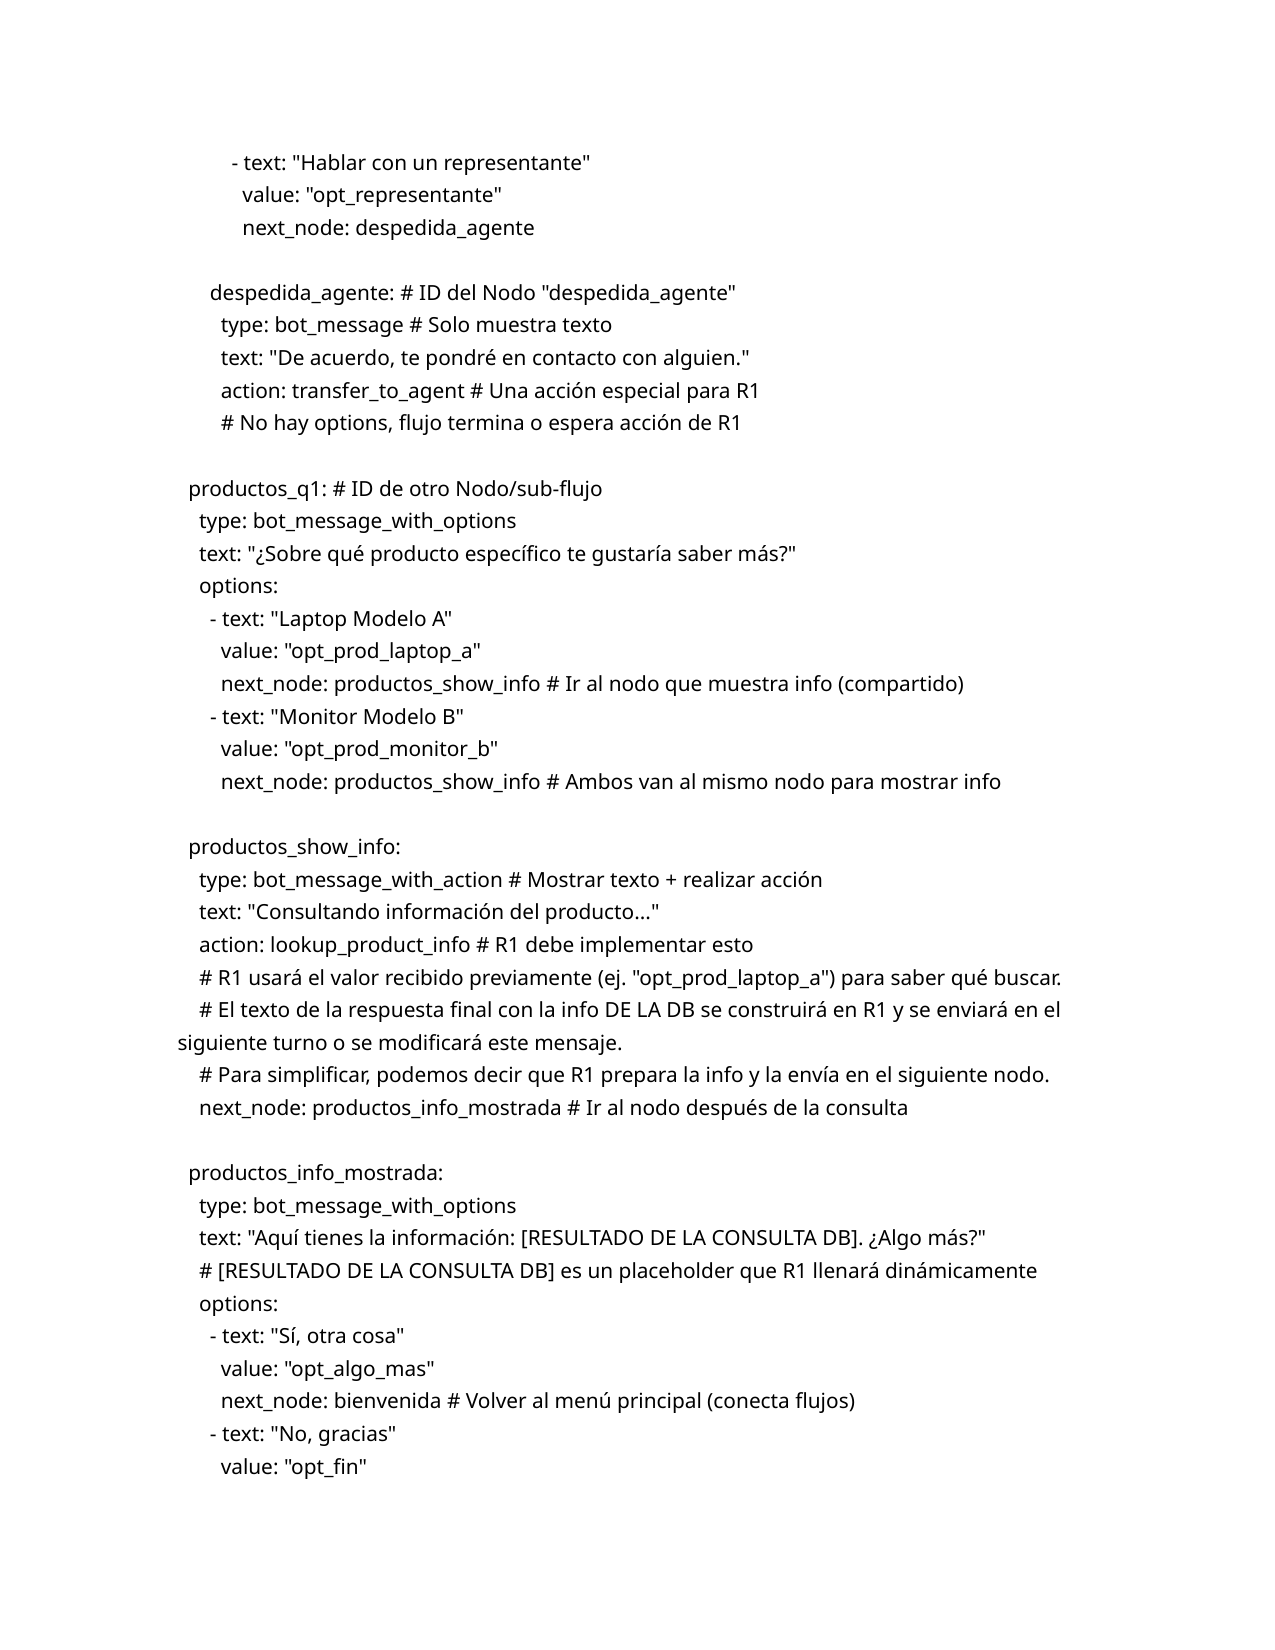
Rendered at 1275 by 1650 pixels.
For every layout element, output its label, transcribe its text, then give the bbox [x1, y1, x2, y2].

text next_node: productos_show_info # Ir al nodo que muestra info (compartido) [177, 669, 1098, 698]
text productos_show_info: [177, 832, 1098, 861]
text - text: "Monitor Modelo B" [177, 702, 1098, 730]
text productos_q1: # ID de otro Nodo/sub-flujo [177, 474, 1098, 502]
text type: bot_message_with_action # Mostrar texto + realizar acción [177, 865, 1098, 893]
text productos_info_mostrada: [177, 1158, 1098, 1187]
text # R1 usará el valor recibido previamente (ej. "opt_prod_laptop_a") para saber qué buscar. [177, 963, 1098, 991]
text next_node: productos_show_info # Ambos van al mismo nodo para mostrar info [177, 767, 1098, 796]
text text: "De acuerdo, te pondré en contacto con alguien." [177, 343, 1098, 372]
text options: [177, 571, 1098, 600]
text next_node: despedida_agente [177, 213, 1098, 241]
text - text: "Sí, otra cosa" [177, 1321, 1098, 1350]
text action: lookup_product_info # R1 debe implementar esto [177, 930, 1098, 958]
text - text: "Hablar con un representante" [177, 148, 1098, 176]
text despedida_agente: # ID del Nodo "despedida_agente" [177, 278, 1098, 306]
text action: transfer_to_agent # Una acción especial para R1 [177, 376, 1098, 404]
text text: "Consultando información del producto..." [177, 897, 1098, 926]
text next_node: bienvenida # Volver al menú principal (conecta flujos) [177, 1387, 1098, 1415]
text next_node: productos_info_mostrada # Ir al nodo después de la consulta [177, 1093, 1098, 1122]
text value: "opt_algo_mas" [177, 1354, 1098, 1382]
text # Para simplificar, podemos decir que R1 prepara la info y la envía en el siguiente nodo. [177, 1061, 1098, 1089]
text value: "opt_fin" [177, 1452, 1098, 1480]
text options: [177, 1289, 1098, 1317]
text text: "¿Sobre qué producto específico te gustaría saber más?" [177, 539, 1098, 567]
text - text: "Laptop Modelo A" [177, 604, 1098, 632]
text # El texto de la respuesta final con la info DE LA DB se construirá en R1 y se enviará en el siguiente turno o se modificará este mensaje. [177, 995, 1098, 1056]
text - text: "No, gracias" [177, 1419, 1098, 1448]
text type: bot_message_with_options [177, 506, 1098, 535]
text # [RESULTADO DE LA CONSULTA DB] es un placeholder que R1 llenará dinámicamente [177, 1256, 1098, 1284]
text text: "Aquí tienes la información: [RESULTADO DE LA CONSULTA DB]. ¿Algo más?" [177, 1223, 1098, 1252]
text value: "opt_prod_laptop_a" [177, 637, 1098, 665]
text type: bot_message # Solo muestra texto [177, 311, 1098, 339]
text # No hay options, flujo termina o espera acción de R1 [177, 408, 1098, 437]
text type: bot_message_with_options [177, 1191, 1098, 1219]
text value: "opt_prod_monitor_b" [177, 734, 1098, 763]
text value: "opt_representante" [177, 180, 1098, 209]
